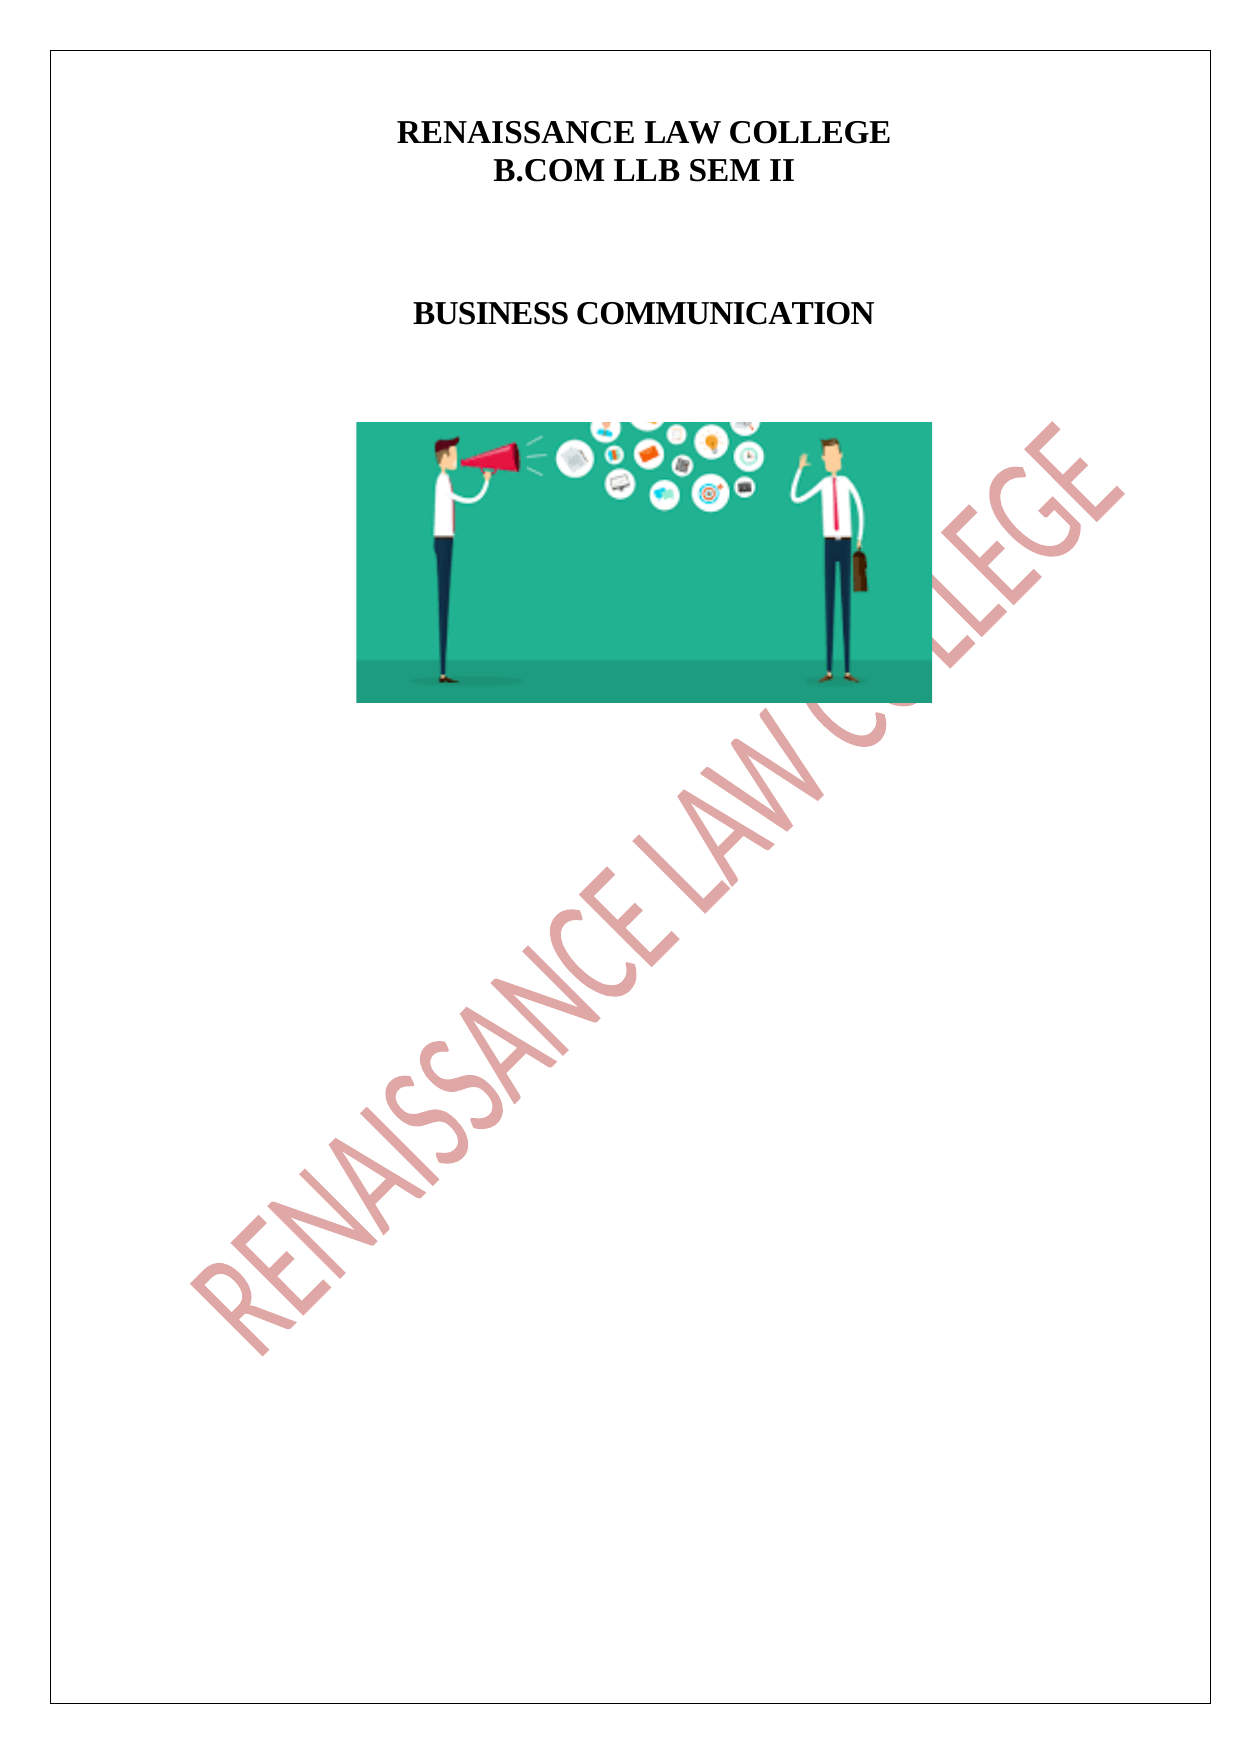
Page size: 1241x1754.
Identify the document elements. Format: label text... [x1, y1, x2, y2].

text B.COM LLB SEM II [442, 151, 846, 189]
picture [356, 422, 933, 703]
text BUSINESS COMMUNICATION [239, 294, 1049, 332]
text RENAISSANCE LAW COLLEGE [239, 113, 1049, 151]
